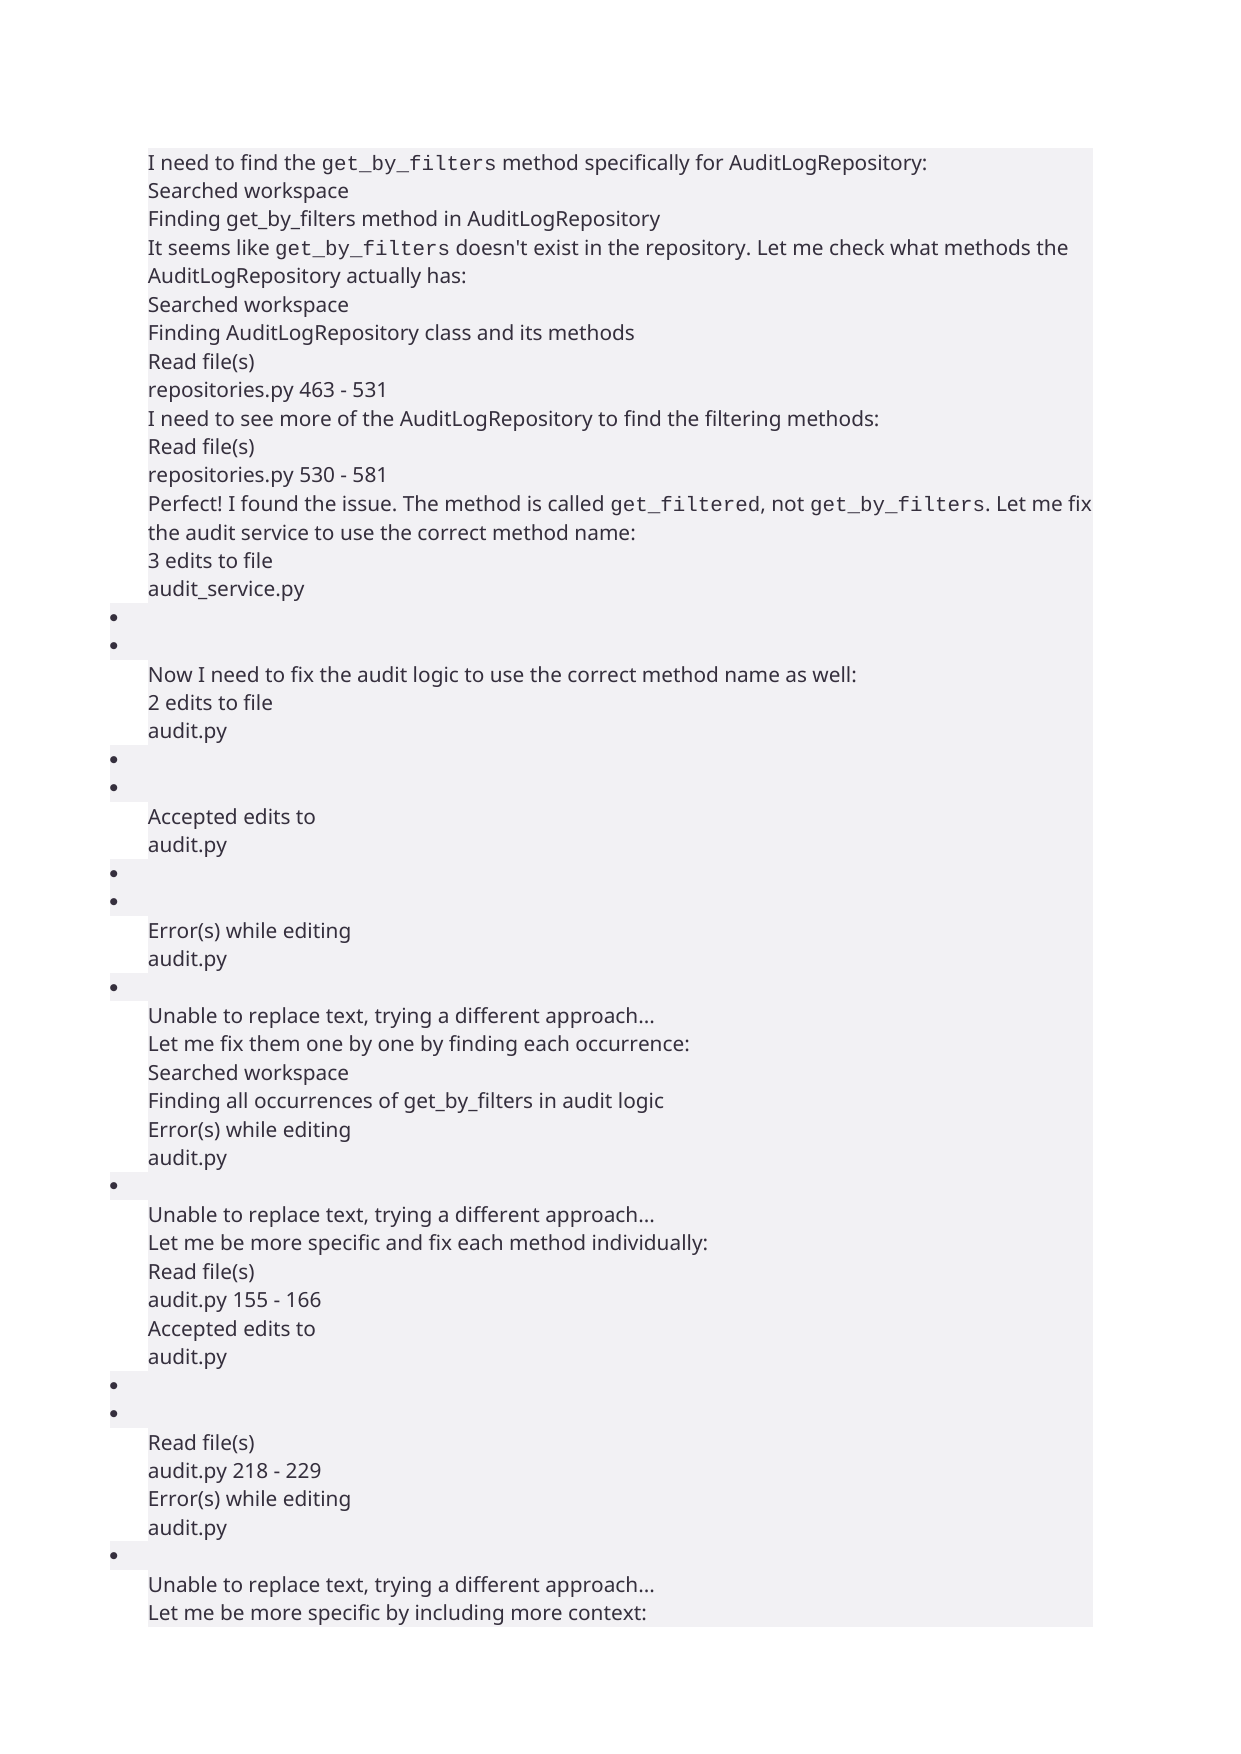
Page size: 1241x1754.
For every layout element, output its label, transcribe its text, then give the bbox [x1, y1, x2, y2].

text 3 edits to file [148, 546, 1093, 574]
text repositories.py 530 - 581 [148, 461, 1093, 489]
text Error(s) while editing [148, 1484, 1093, 1513]
text Finding get_by_filters method in AuditLogRepository [148, 204, 1093, 233]
text Let me fix them one by one by finding each occurrence: [148, 1029, 1093, 1058]
text Searched workspace [148, 290, 1093, 318]
text I need to find the get_by_filters method specifically for AuditLogRepository: [148, 148, 1093, 176]
text Unable to replace text, trying a different approach... [148, 1200, 1093, 1228]
text Finding AuditLogRepository class and its methods [148, 318, 1093, 347]
text Let me be more specific and fix each method individually: [148, 1228, 1093, 1257]
text Error(s) while editing [148, 916, 1093, 944]
text audit.py [148, 717, 1093, 745]
text Read file(s) [148, 1257, 1093, 1285]
text audit.py [148, 1342, 1093, 1371]
text Perfect! I found the issue. The method is called get_filtered, not get_by_filters. Let me fix the audit service to use the correct method name: [148, 489, 1093, 546]
text 2 edits to file [148, 688, 1093, 717]
text audit.py [148, 1513, 1093, 1541]
text Searched workspace [148, 176, 1093, 204]
text Unable to replace text, trying a different approach... [148, 1001, 1093, 1029]
text Read file(s) [148, 432, 1093, 461]
text Accepted edits to [148, 1314, 1093, 1342]
text Now I need to fix the audit logic to use the correct method name as well: [148, 660, 1093, 688]
text Unable to replace text, trying a different approach... [148, 1570, 1093, 1598]
text Accepted edits to [148, 802, 1093, 830]
text Error(s) while editing [148, 1115, 1093, 1143]
text audit.py [148, 944, 1093, 973]
text audit.py [148, 830, 1093, 859]
text Let me be more specific by including more context: [148, 1598, 1093, 1627]
text It seems like get_by_filters doesn't exist in the repository. Let me check what methods the AuditLogRepository actually has: [148, 233, 1093, 290]
text I need to see more of the AuditLogRepository to find the filtering methods: [148, 404, 1093, 432]
text repositories.py 463 - 531 [148, 375, 1093, 404]
text audit.py 218 - 229 [148, 1456, 1093, 1484]
text Read file(s) [148, 1428, 1093, 1456]
text audit.py 155 - 166 [148, 1285, 1093, 1314]
text audit.py [148, 1143, 1093, 1172]
text audit_service.py [148, 574, 1093, 603]
text Finding all occurrences of get_by_filters in audit logic [148, 1086, 1093, 1115]
text Searched workspace [148, 1058, 1093, 1086]
text Read file(s) [148, 347, 1093, 375]
